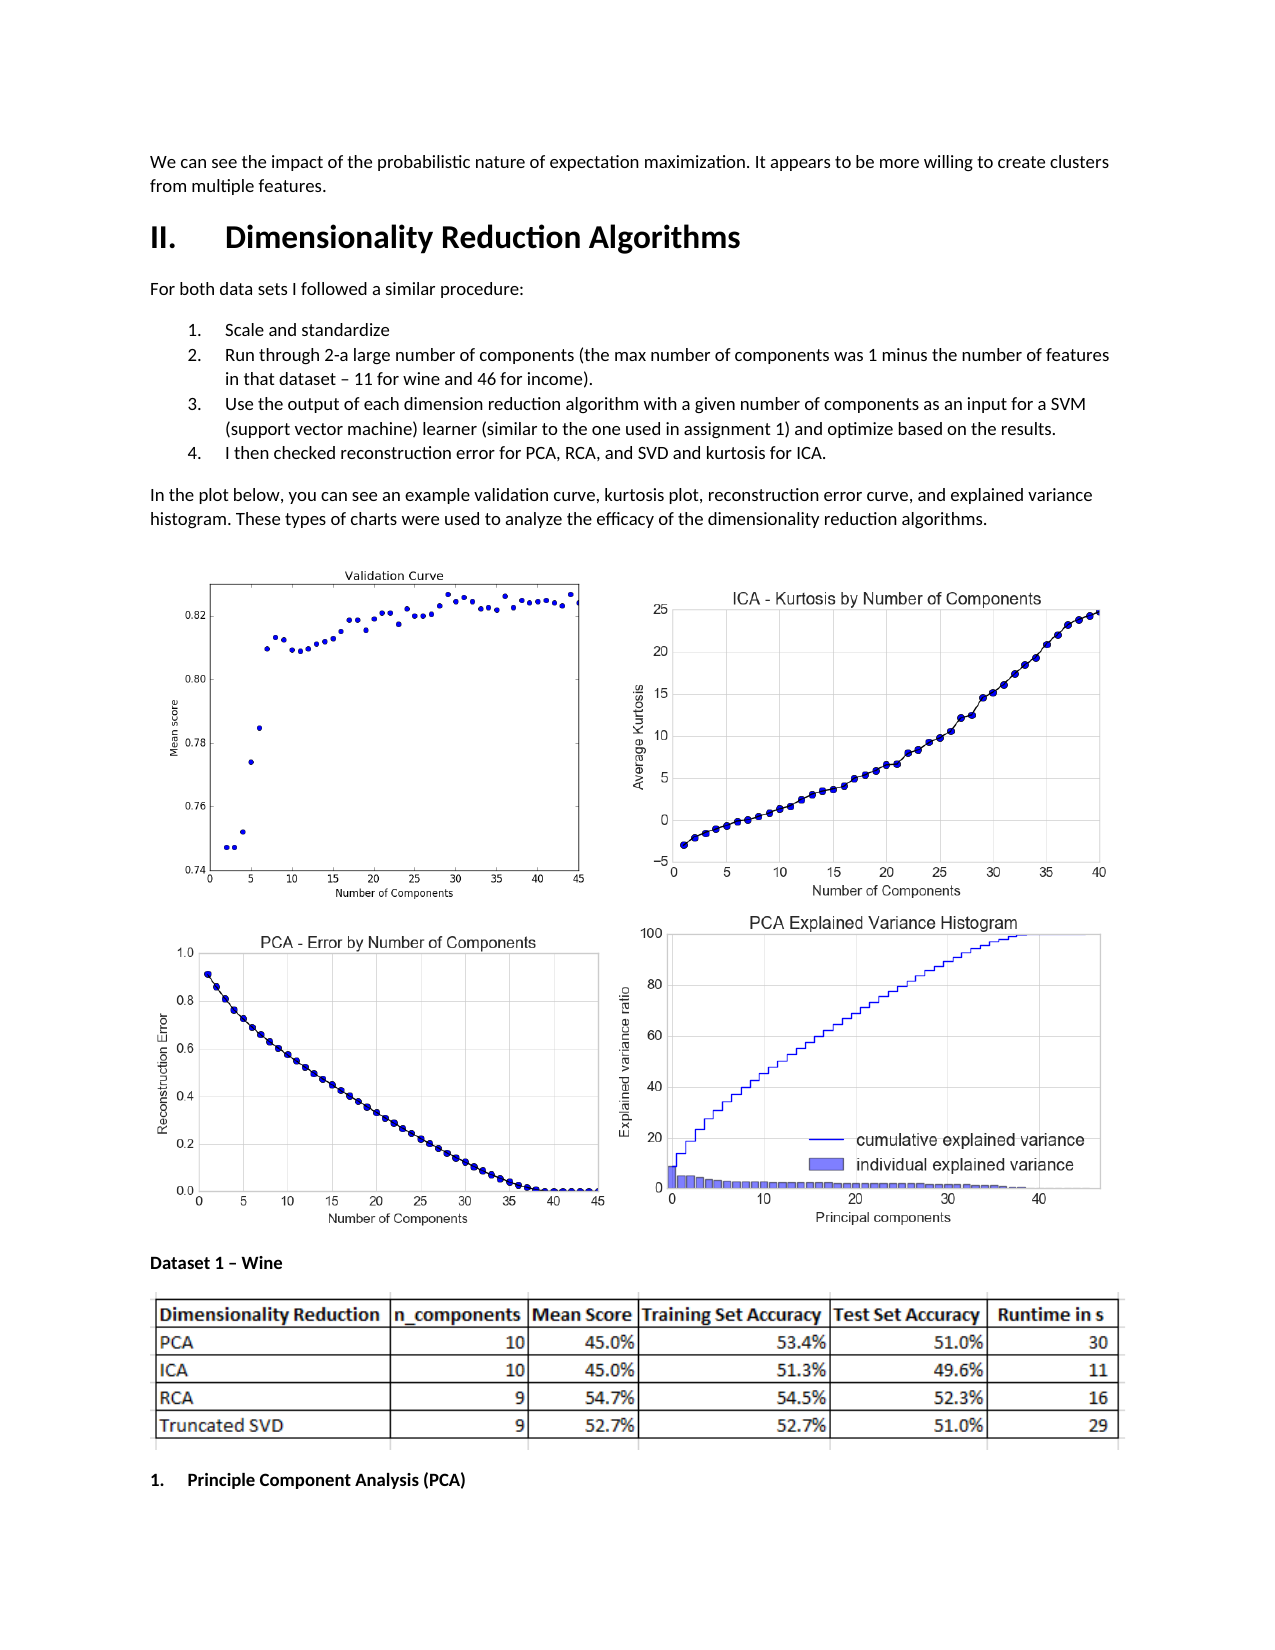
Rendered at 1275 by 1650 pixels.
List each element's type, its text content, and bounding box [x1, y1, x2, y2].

list Principle Component Analysis (PCA) [150, 1468, 1125, 1491]
list Scale and standardize [187, 318, 1125, 341]
list Use the output of each dimension reduction algorithm with a given number of components as an input for a SVM (support vector machine) learner (similar to the one used in assignment 1) and optimize based on the results. [187, 392, 1125, 440]
picture [150, 548, 1115, 906]
text Dataset 1 – Wine [150, 1251, 1125, 1274]
picture [150, 907, 1107, 1233]
text For both data sets I followed a similar procedure: [150, 277, 1125, 299]
picture [150, 1292, 1125, 1450]
list Dimensionality Reduction Algorithms [150, 216, 1125, 257]
text We can see the impact of the probabilistic nature of expectation maximization. It appears to be more willing to create clusters from multiple features. [150, 150, 1125, 198]
list Run through 2-a large number of components (the max number of components was 1 minus the number of features in that dataset – 11 for wine and 46 for income). [187, 343, 1125, 390]
text In the plot below, you can see an example validation curve, kurtosis plot, reconstruction error curve, and explained variance histogram. These types of charts were used to analyze the efficacy of the dimensionality reduction algorithms. [150, 483, 1125, 530]
list I then checked reconstruction error for PCA, RCA, and SVD and kurtosis for ICA. [187, 441, 1125, 464]
